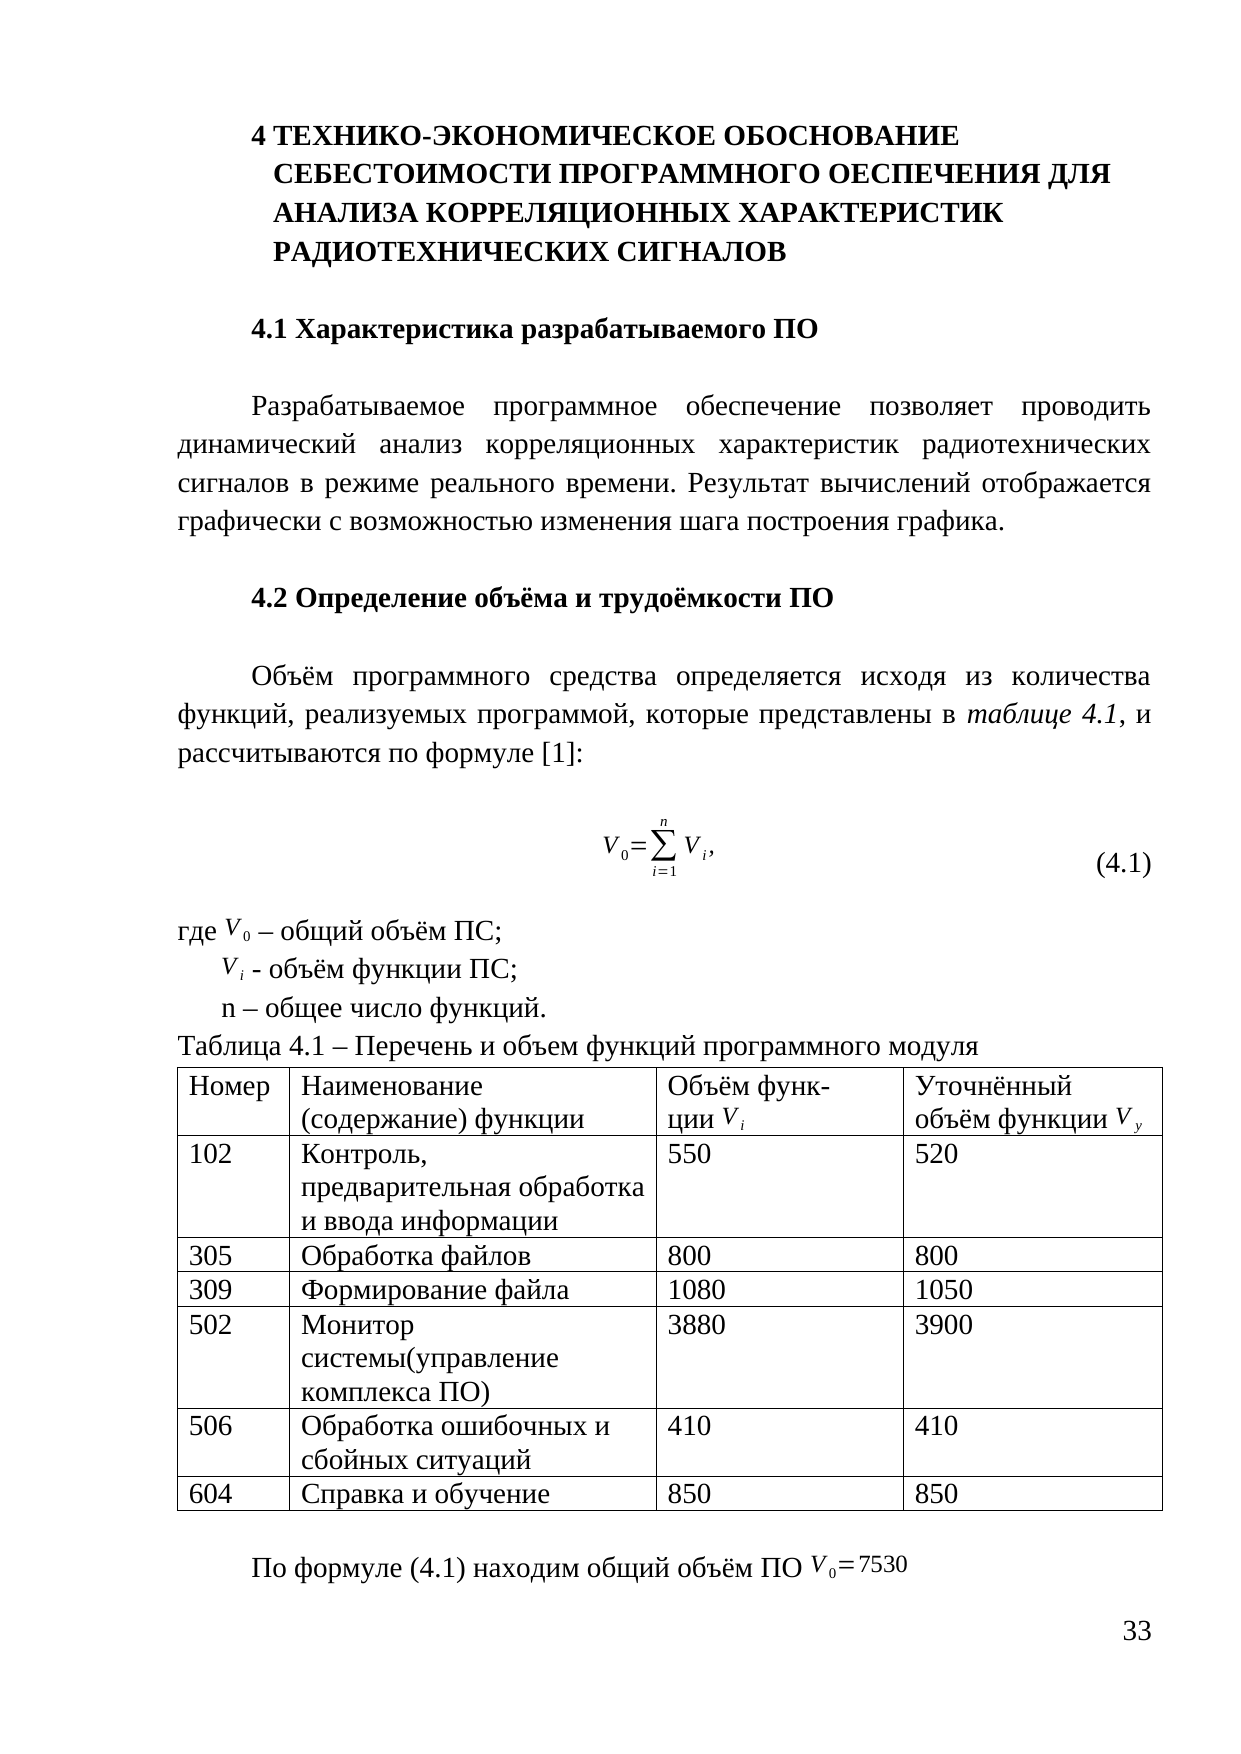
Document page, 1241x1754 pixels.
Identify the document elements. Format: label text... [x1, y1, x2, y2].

table_cell 1080 [657, 1272, 903, 1306]
text РАДИОТЕХНИЧЕСКИХ СИГНАЛОВ [251, 234, 1152, 267]
text 4 ТЕХНИКО-ЭКОНОМИЧЕСКОЕ ОБОСНОВАНИЕ [251, 118, 1152, 152]
table_cell 410 [657, 1409, 903, 1476]
text АНАЛИЗА КОРРЕЛЯЦИОННЫХ ХАРАКТЕРИСТИК [251, 195, 1152, 229]
table_cell Справка и обучение [290, 1477, 656, 1510]
table_header Уточнённый объём функции [904, 1068, 1162, 1135]
table_cell Монитор системы(управление комплекса ПО) [290, 1307, 656, 1407]
text 4.2 Определение объёма и трудоёмкости ПО [177, 581, 1152, 614]
table_header [166, 812, 1078, 913]
text Объём программного средства определяется исходя из количества функций, реализуемых программой, которые представлены в таблице 4.1, и рассчитываются по формуле [1]: [177, 658, 1152, 768]
table_cell Контроль, предварительная обработка и ввода информации [290, 1136, 656, 1237]
table_cell 550 [657, 1136, 903, 1237]
table_cell 520 [904, 1136, 1162, 1237]
table_header Наименование (содержание) функции [290, 1068, 656, 1135]
table_cell Обработка файлов [290, 1238, 656, 1271]
table_cell 305 [178, 1238, 289, 1271]
text Таблица 4.1 – Перечень и объем функций программного модуля [177, 1028, 1152, 1062]
table_cell Формирование файла [290, 1272, 656, 1306]
text где – общий объём ПС; - объём функции ПС; n – общее число функций. [177, 913, 1152, 1023]
table_cell Обработка ошибочных и сбойных ситуаций [290, 1409, 656, 1476]
table_cell 102 [178, 1136, 289, 1237]
text Разрабатываемое программное обеспечение позволяет проводить динамический анализ корреляционных характеристик радиотехнических сигналов в режиме реального времени. Результат вычислений отображается графически с возможностью изменения шага построения графика. [177, 388, 1152, 537]
table_cell 506 [178, 1409, 289, 1476]
table_header Номер [178, 1068, 289, 1135]
table_cell 850 [657, 1477, 903, 1510]
text СЕБЕСТОИМОСТИ ПРОГРАММНОГО ОЕСПЕЧЕНИЯ ДЛЯ [251, 157, 1152, 190]
table_cell 502 [178, 1307, 289, 1407]
text По формуле (4.1) находим общий объём ПО [177, 1550, 1152, 1583]
table_cell 800 [657, 1238, 903, 1271]
table_cell 1050 [904, 1272, 1162, 1306]
table_cell 410 [904, 1409, 1162, 1476]
table_cell 850 [904, 1477, 1162, 1510]
text 4.1 Характеристика разрабатываемого ПО [177, 311, 1152, 344]
table_header (4.1) [1078, 812, 1163, 913]
table_header Объём функ- ции [657, 1068, 903, 1135]
table_cell 3880 [657, 1307, 903, 1407]
table_cell 3900 [904, 1307, 1162, 1407]
table_cell 800 [904, 1238, 1162, 1271]
table_cell 604 [178, 1477, 289, 1510]
table_cell 309 [178, 1272, 289, 1306]
